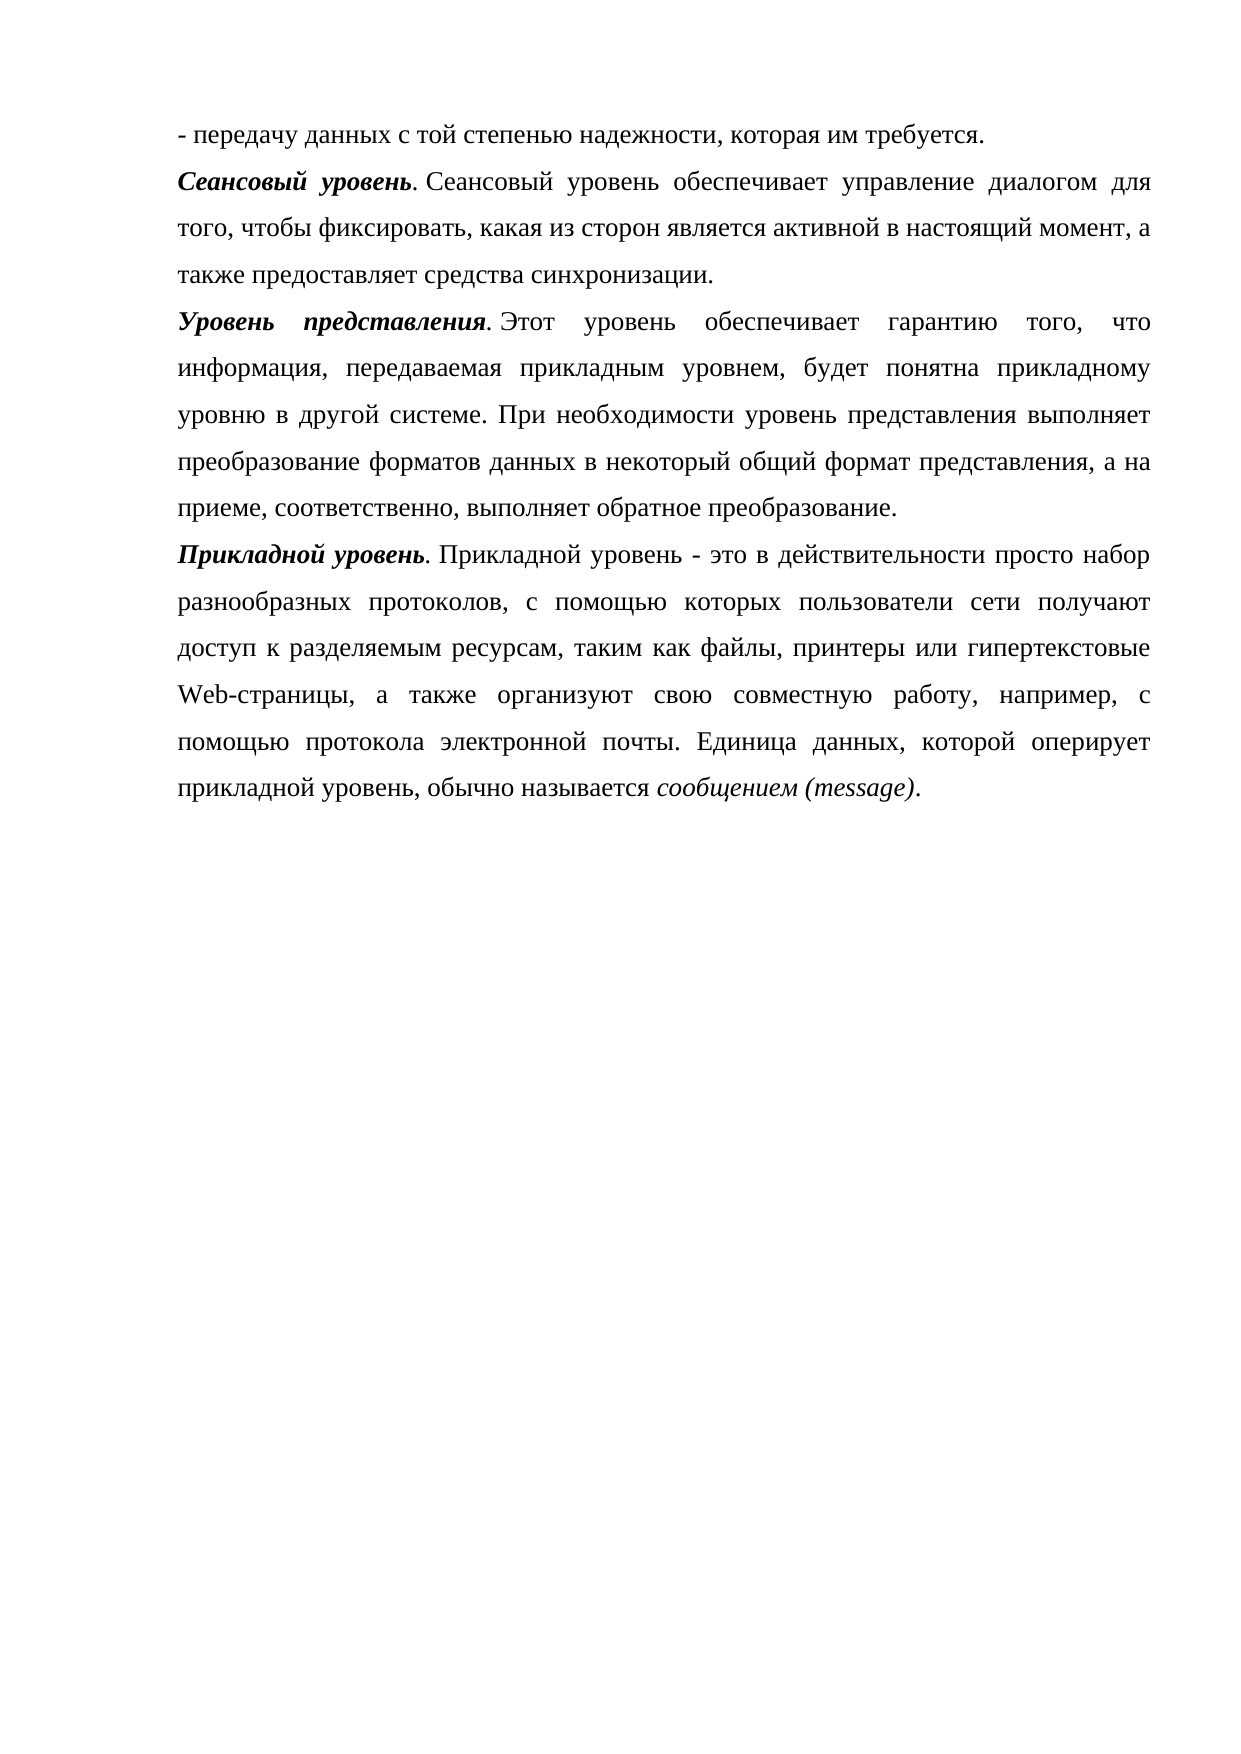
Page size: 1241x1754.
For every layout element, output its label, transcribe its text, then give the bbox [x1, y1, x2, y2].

text Сеансовый уровень. Сеансовый уровень обеспечивает управление диалогом для того, чтобы фиксировать, какая из сторон является активной в настоящий момент, а также предоставляет средства синхронизации. [177, 165, 1152, 289]
text Прикладной уровень. Прикладной уровень - это в действительности просто набор разнообразных протоколов, с помощью которых пользователи сети получают доступ к разделяемым ресурсам, таким как файлы, принтеры или гипертекстовые Web-страницы, а также организуют свою совместную работу, например, с помощью протокола электронной почты. Единица данных, которой оперирует прикладной уровень, обычно называется сообщением (message). [177, 538, 1152, 803]
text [177, 118, 1152, 149]
text Уровень представления. Этот уровень обеспечивает гарантию того, что информация, передаваемая прикладным уровнем, будет понятна прикладному уровню в другой системе. При необходимости уровень представления выполняет преобразование форматов данных в некоторый общий формат представления, а на приеме, соответственно, выполняет обратное преобразование. [177, 305, 1152, 523]
